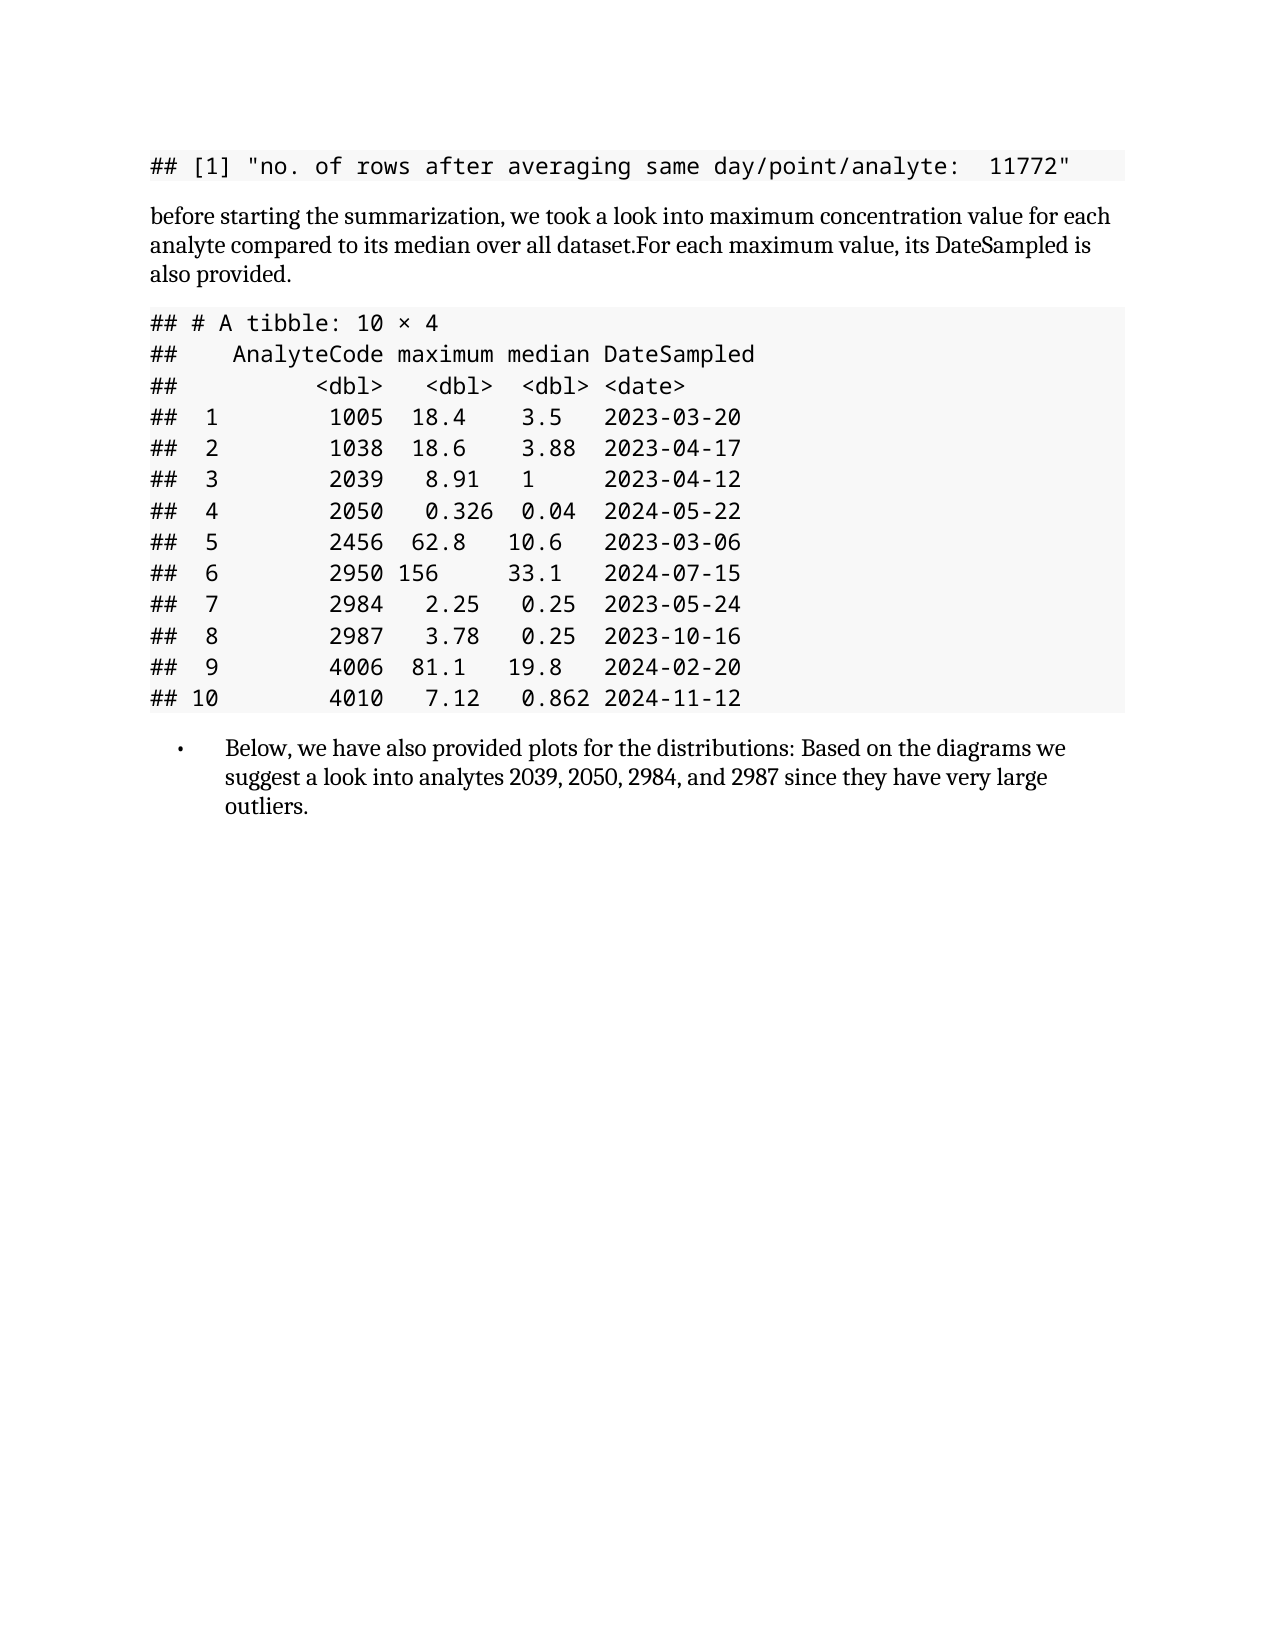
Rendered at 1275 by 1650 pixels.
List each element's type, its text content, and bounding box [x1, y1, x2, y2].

text ## [1] "no. of rows after averaging same day/point/analyte: 11772" [150, 150, 1125, 181]
text before starting the summarization, we took a look into maximum concentration value for each analyte compared to its median over all dataset.For each maximum value, its DateSampled is also provided. [150, 202, 1125, 288]
text ## # A tibble: 10 × 4 ## AnalyteCode maximum median DateSampled ## <dbl> <dbl> <dbl> <date> ## 1 1005 18.4 3.5 2023-03-20 ## 2 1038 18.6 3.88 2023-04-17 ## 3 2039 8.91 1 2023-04-12 ## 4 2050 0.326 0.04 2024-05-22 ## 5 2456 62.8 10.6 2023-03-06 ## 6 2950 156 33.1 2024-07-15 ## 7 2984 2.25 0.25 2023-05-24 ## 8 2987 3.78 0.25 2023-10-16 ## 9 4006 81.1 19.8 2024-02-20 ## 10 4010 7.12 0.862 2024-11-12 [150, 307, 1125, 713]
list Below, we have also provided plots for the distributions: Based on the diagrams we suggest a look into analytes 2039, 2050, 2984, and 2987 since they have very large outliers. [175, 734, 1125, 820]
